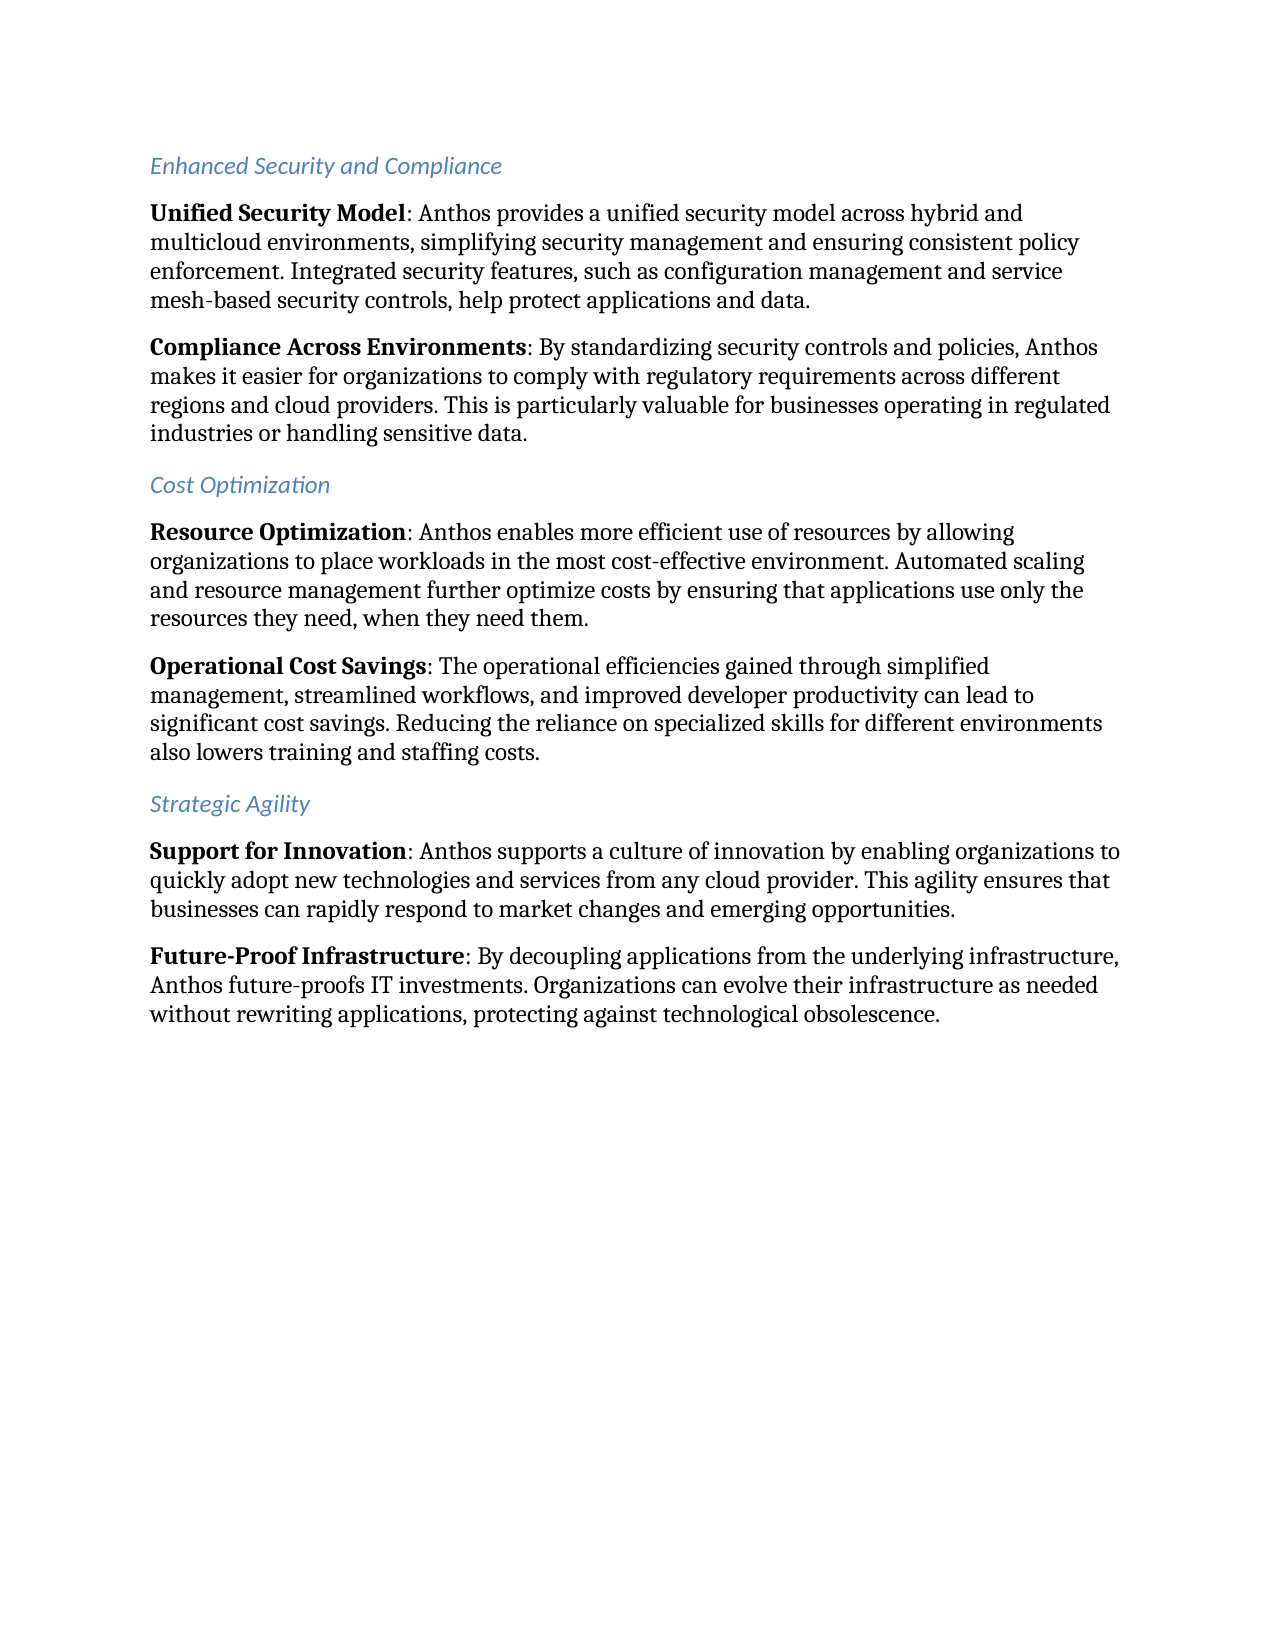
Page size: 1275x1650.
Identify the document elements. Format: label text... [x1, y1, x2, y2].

text Operational Cost Savings: The operational efficiencies gained through simplified management, streamlined workflows, and improved developer productivity can lead to significant cost savings. Reducing the reliance on specialized skills for different environments also lowers training and staffing costs. [150, 652, 1125, 767]
text Support for Innovation: Anthos supports a culture of innovation by enabling organizations to quickly adopt new technologies and services from any cloud provider. This agility ensures that businesses can rapidly respond to market changes and emerging opportunities. [150, 837, 1125, 923]
text Unified Security Model: Anthos provides a unified security model across hybrid and multicloud environments, simplifying security management and ensuring consistent policy enforcement. Integrated security features, such as configuration management and service mesh-based security controls, help protect applications and data. [150, 199, 1125, 314]
subtitle Cost Optimization [150, 469, 1125, 499]
subtitle Enhanced Security and Compliance [150, 150, 1125, 181]
text Compliance Across Environments: By standardizing security controls and policies, Anthos makes it easier for organizations to comply with regulatory requirements across different regions and cloud providers. This is particularly valuable for businesses operating in regulated industries or handling sensitive data. [150, 333, 1125, 448]
subtitle Strategic Agility [150, 788, 1125, 818]
text Resource Optimization: Anthos enables more efficient use of resources by allowing organizations to place workloads in the most cost-effective environment. Automated scaling and resource management further optimize costs by ensuring that applications use only the resources they need, when they need them. [150, 518, 1125, 633]
text Future-Proof Infrastructure: By decoupling applications from the underlying infrastructure, Anthos future-proofs IT investments. Organizations can evolve their infrastructure as needed without rewriting applications, protecting against technological obsolescence. [150, 942, 1125, 1028]
